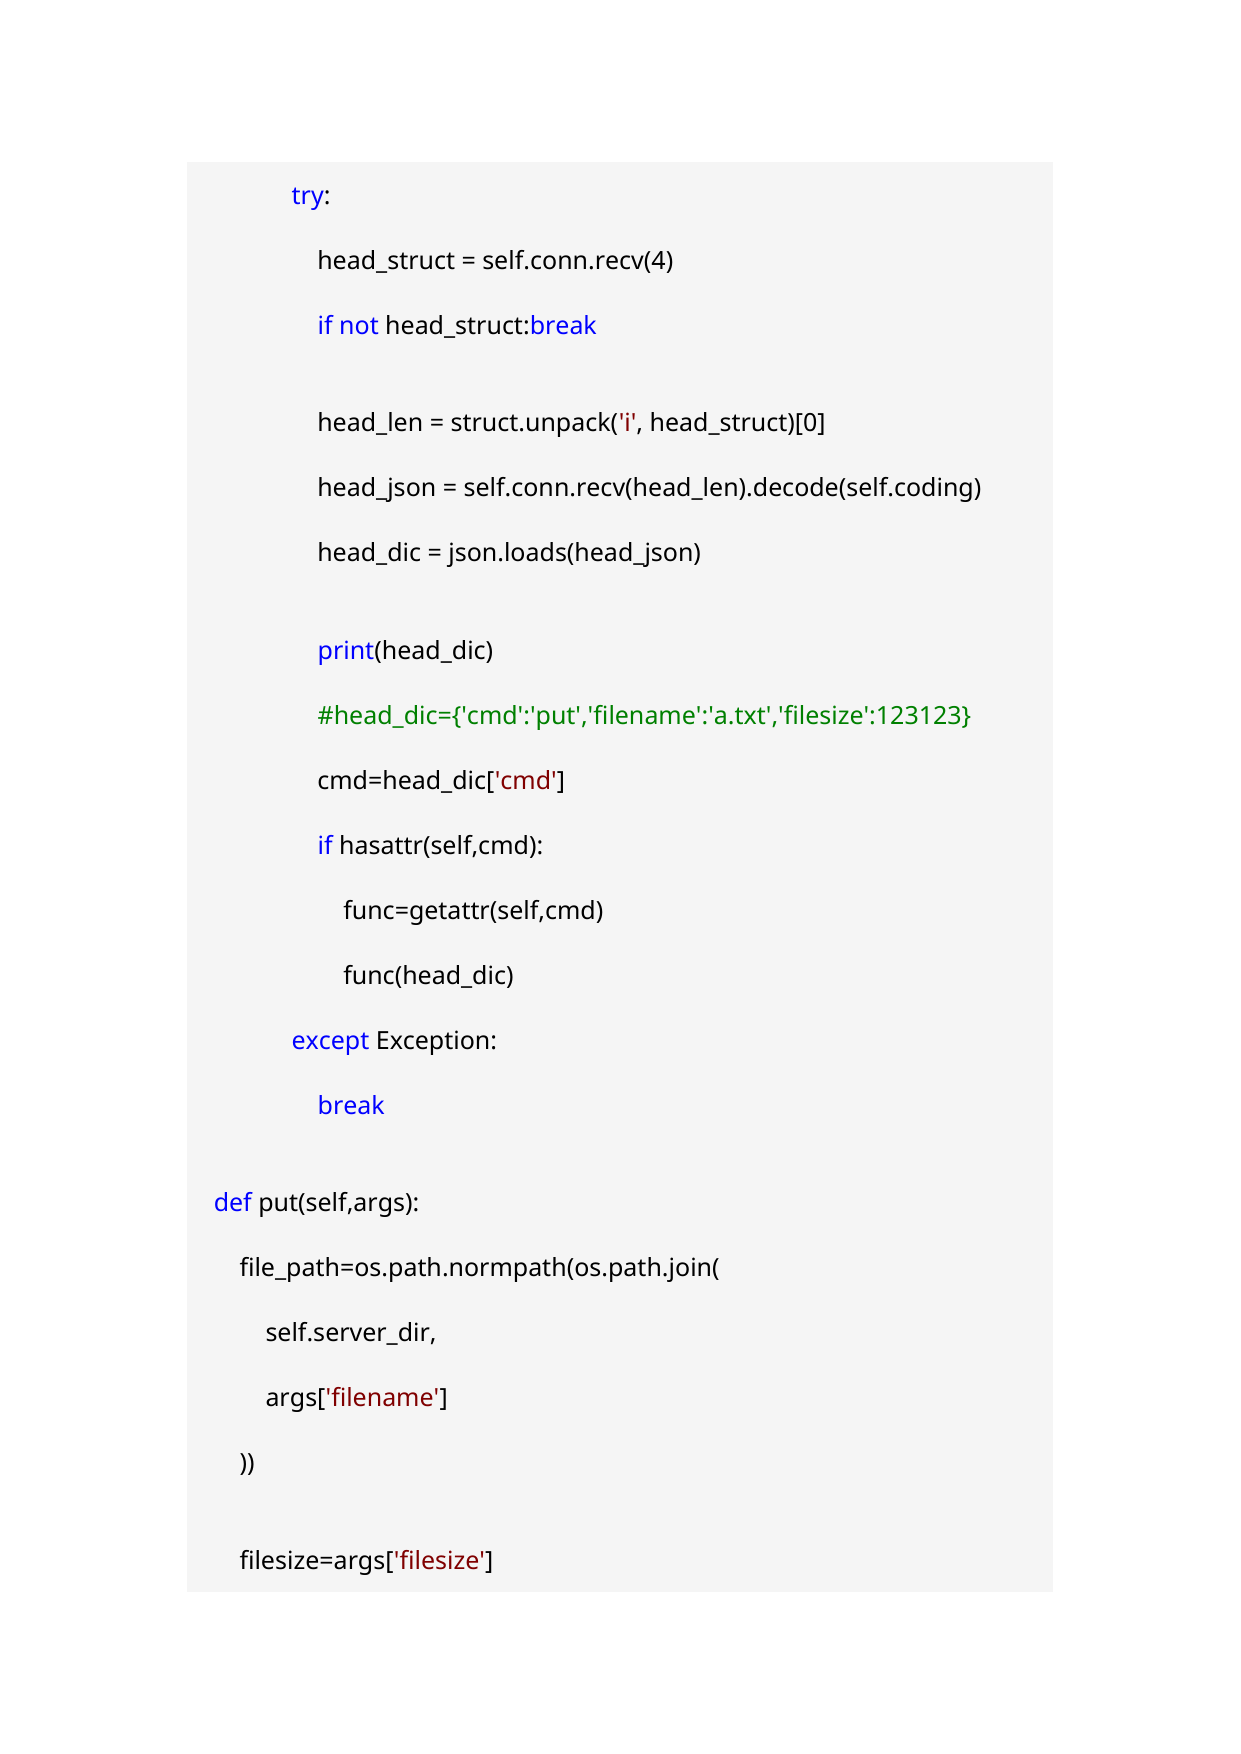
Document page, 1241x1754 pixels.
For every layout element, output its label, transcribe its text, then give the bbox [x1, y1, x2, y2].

text self.server_dir, [187, 1299, 1053, 1364]
text if hasattr(self,cmd): [187, 812, 1053, 877]
text except Exception: [187, 1007, 1053, 1072]
text func=getattr(self,cmd) [187, 877, 1053, 942]
text )) [187, 1429, 1053, 1494]
text cmd=head_dic['cmd'] [187, 747, 1053, 812]
text try: [187, 162, 1053, 227]
text head_dic = json.loads(head_json) [187, 519, 1053, 584]
text filesize=args['filesize'] [187, 1527, 1053, 1592]
text head_json = self.conn.recv(head_len).decode(self.coding) [187, 454, 1053, 519]
text if not head_struct:break [187, 292, 1053, 357]
text print(head_dic) [187, 617, 1053, 682]
text func(head_dic) [187, 942, 1053, 1007]
text head_len = struct.unpack('i', head_struct)[0] [187, 389, 1053, 454]
text #head_dic={'cmd':'put','filename':'a.txt','filesize':123123} [187, 682, 1053, 747]
text def put(self,args): [187, 1169, 1053, 1234]
text file_path=os.path.normpath(os.path.join( [187, 1234, 1053, 1299]
text break [187, 1072, 1053, 1137]
text args['filename'] [187, 1364, 1053, 1429]
text head_struct = self.conn.recv(4) [187, 227, 1053, 292]
